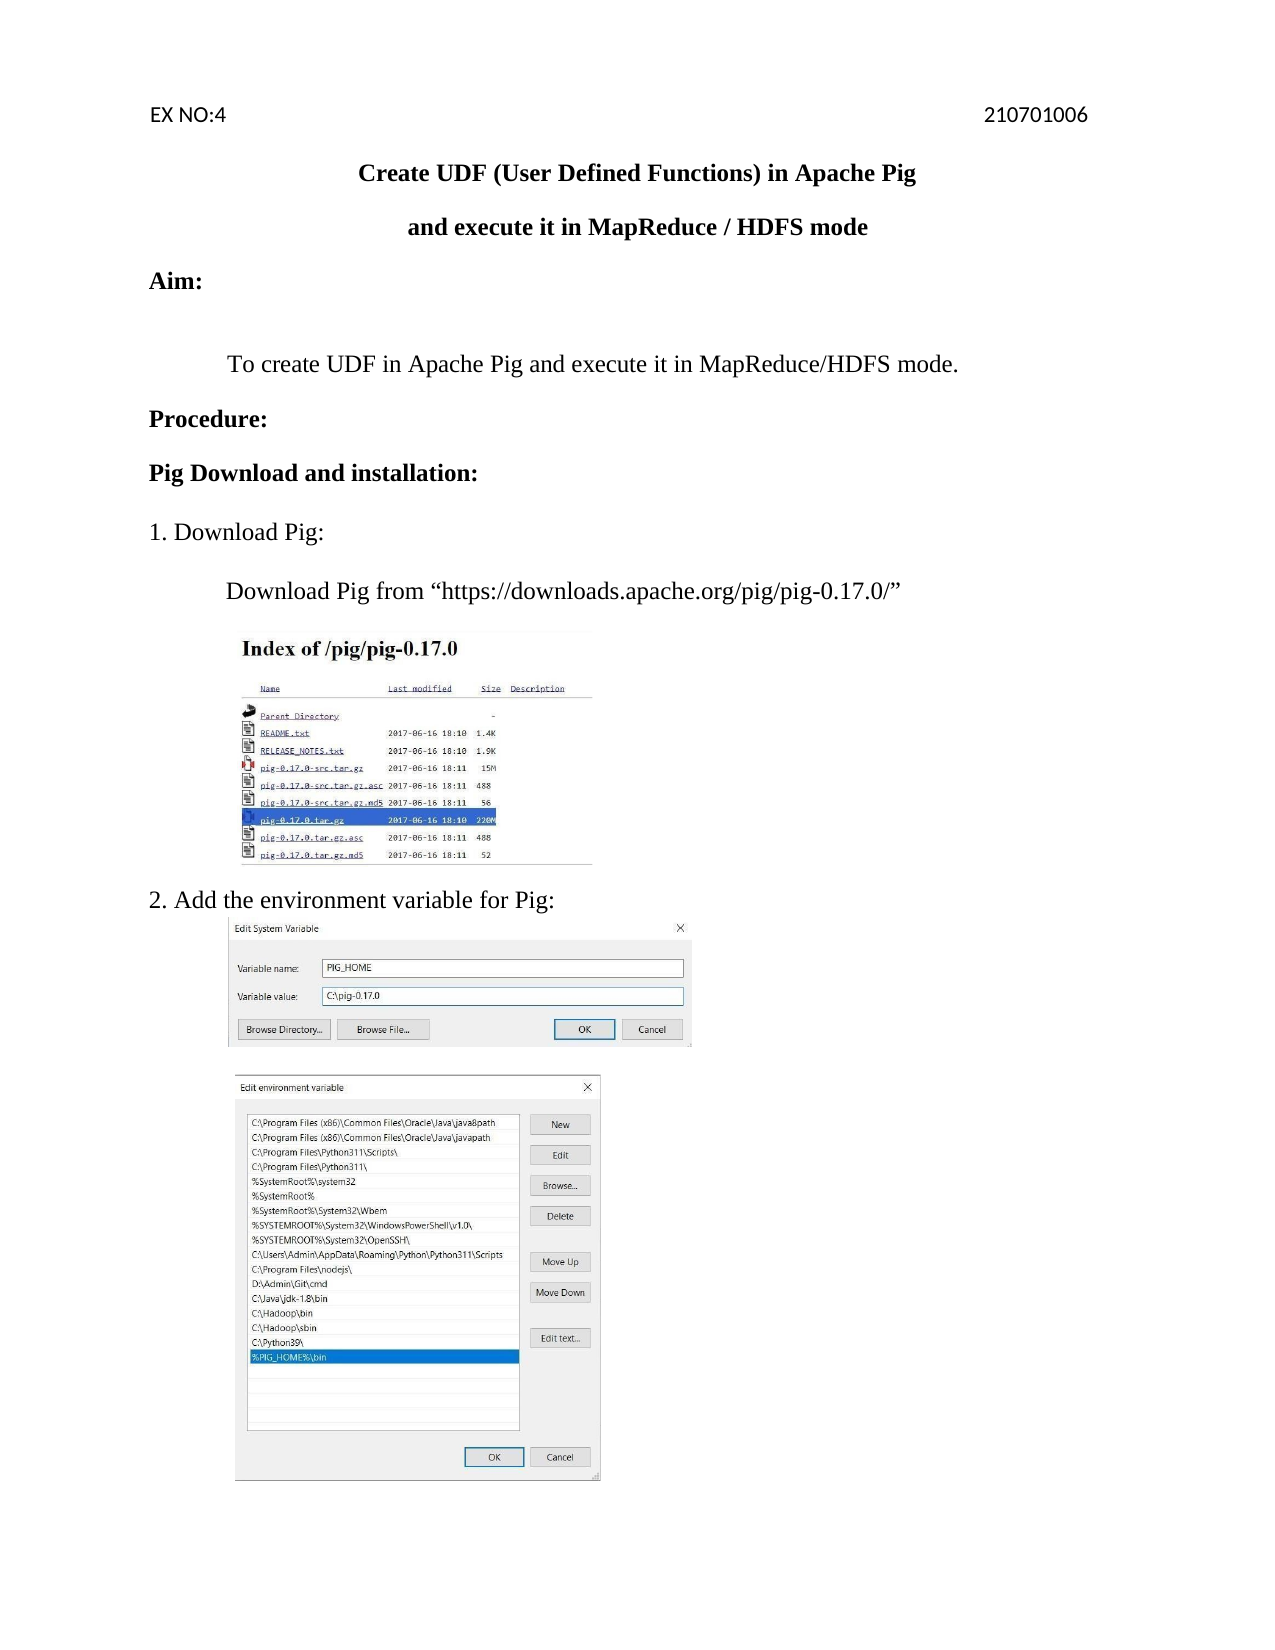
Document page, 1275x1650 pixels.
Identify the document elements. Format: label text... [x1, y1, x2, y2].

subtitle Procedure: [149, 404, 1146, 433]
text Pig Download and installation: [149, 458, 1146, 487]
text Create UDF (User Defined Functions) in Apache Pig and execute it in MapReduce / HDFS mode [358, 158, 965, 241]
picture [228, 917, 692, 1047]
picture [235, 1074, 601, 1481]
text To create UDF in Apache Pig and execute it in MapReduce/HDFS mode. [227, 349, 1146, 378]
text Download Pig from “https://downloads.apache.org/pig/pig-0.17.0/” [226, 576, 1146, 605]
subtitle Aim: [149, 266, 207, 295]
list Download Pig: [148, 517, 1146, 546]
picture [237, 630, 593, 867]
